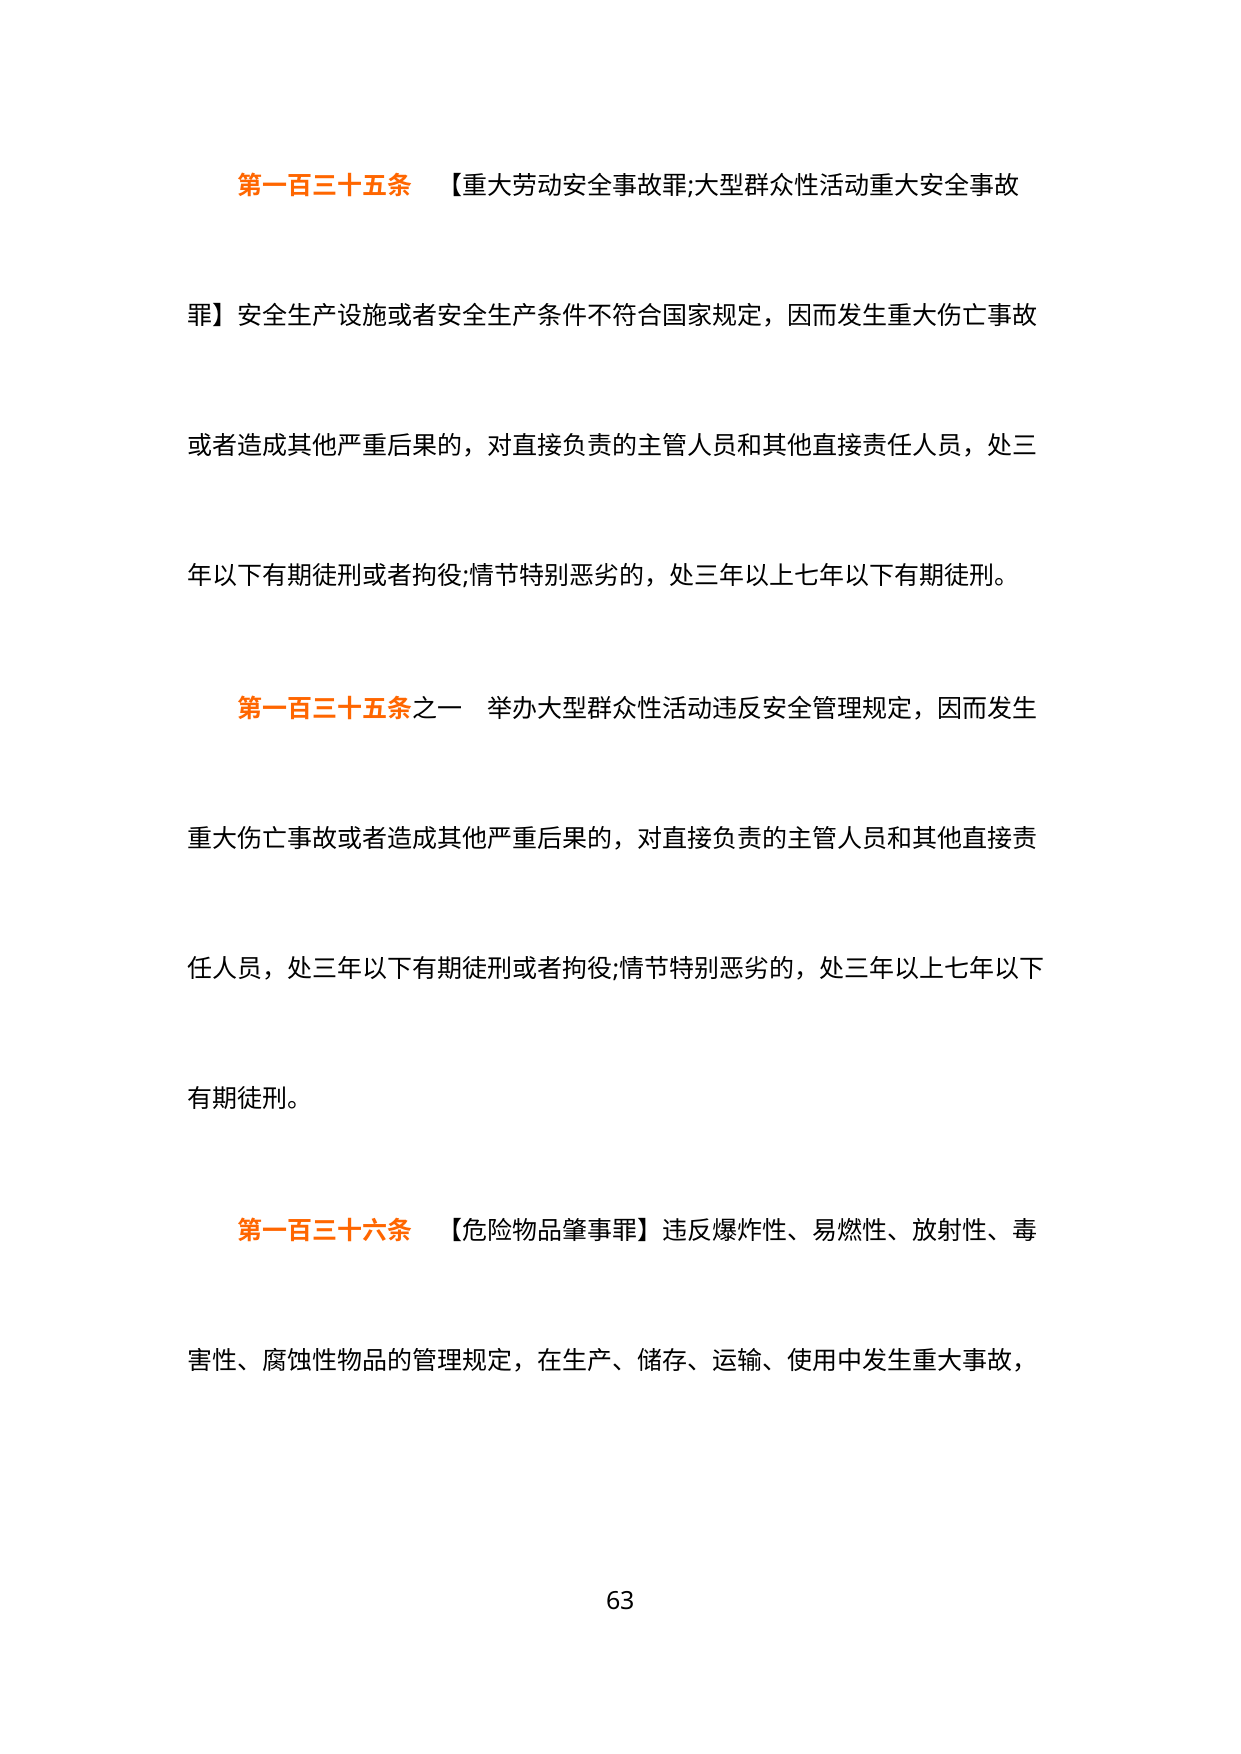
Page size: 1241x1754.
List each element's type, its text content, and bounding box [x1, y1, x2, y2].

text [187, 1196, 1053, 1391]
text 第一百三十五条之一 举办大型群众性活动违反安全管理规定，因而发生重大伤亡事故或者造成其他严重后果的，对直接负责的主管人员和其他直接责任人员，处三年以下有期徒刑或者拘役;情节特别恶劣的，处三年以上七年以下有期徒刑。 [187, 674, 1053, 1129]
text 第一百三十五条 【重大劳动安全事故罪;大型群众性活动重大安全事故罪】安全生产设施或者安全生产条件不符合国家规定，因而发生重大伤亡事故或者造成其他严重后果的，对直接负责的主管人员和其他直接责任人员，处三年以下有期徒刑或者拘役;情节特别恶劣的，处三年以上七年以下有期徒刑。 [187, 151, 1053, 606]
